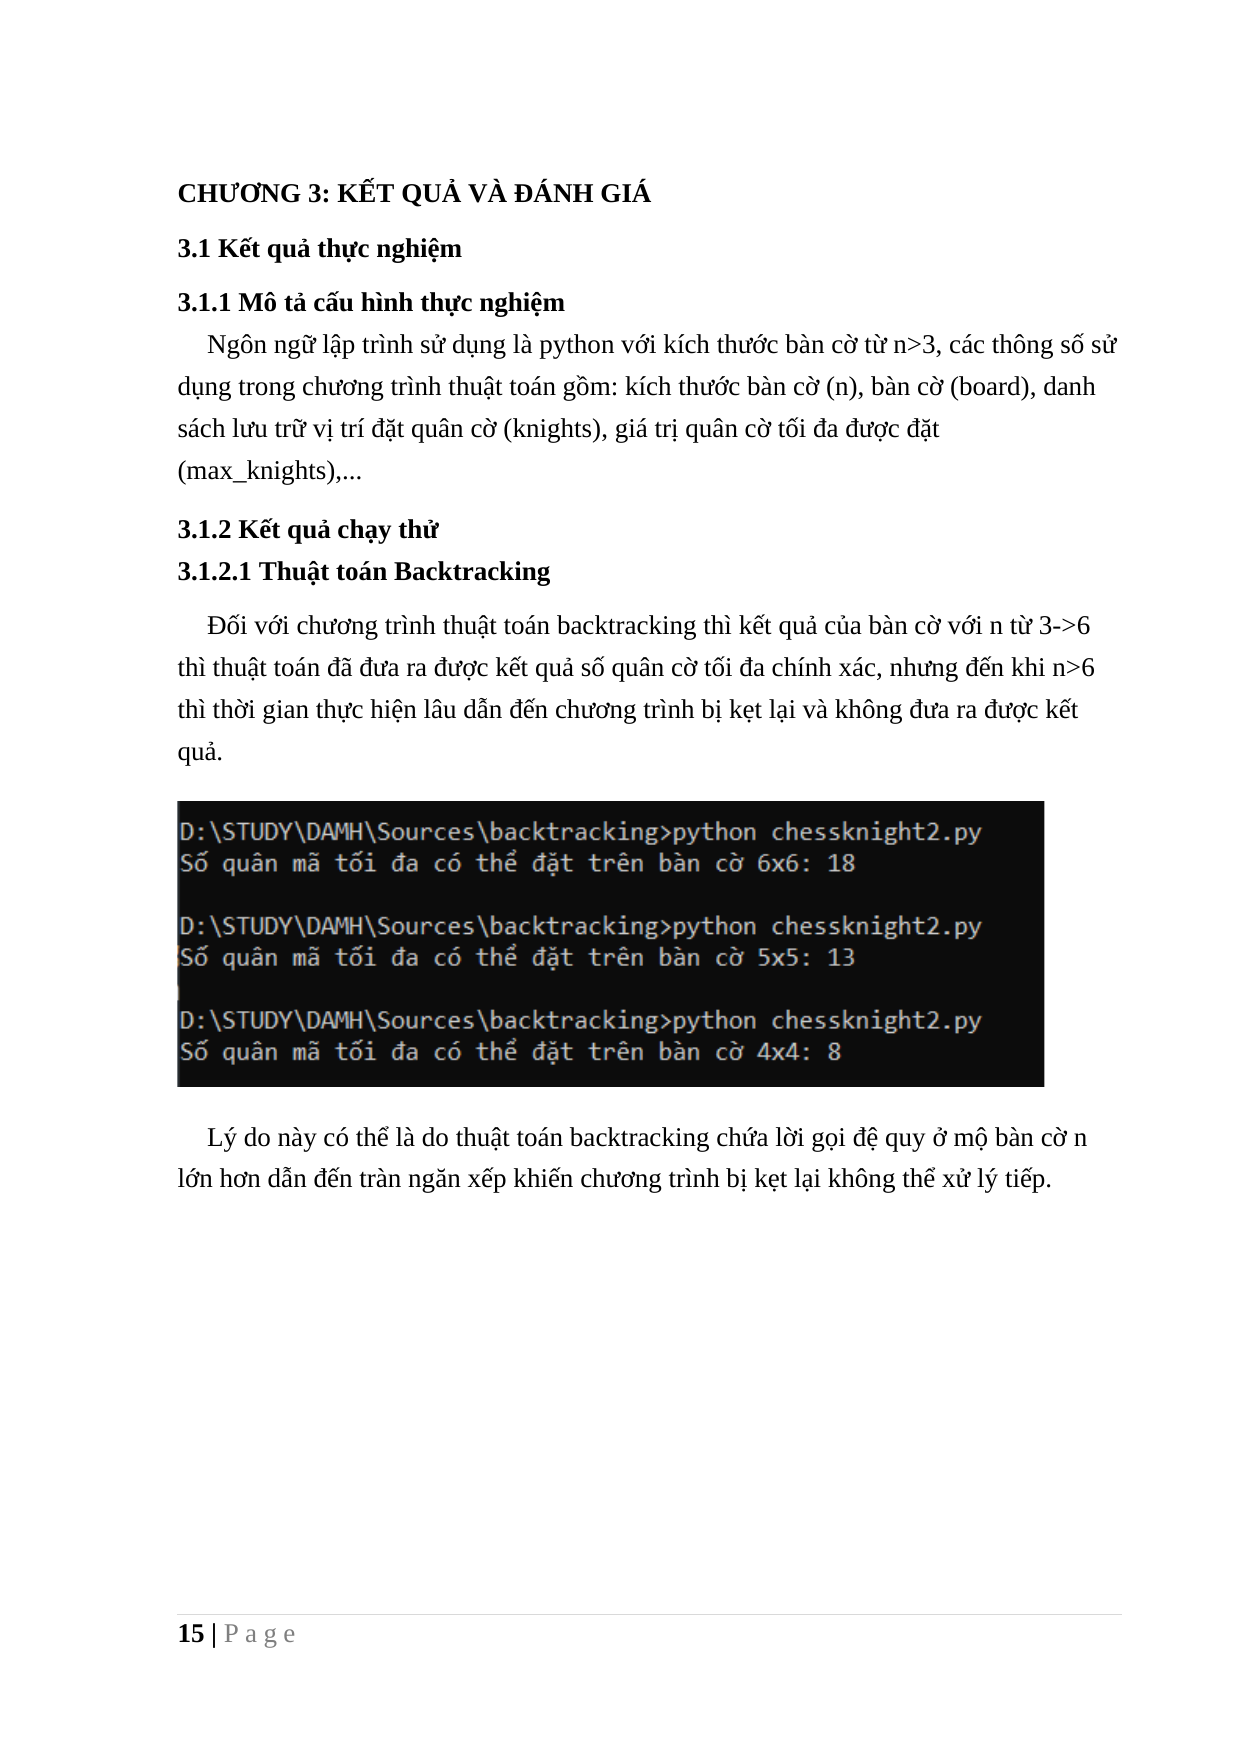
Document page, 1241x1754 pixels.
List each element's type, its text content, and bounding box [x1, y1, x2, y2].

subtitle CHƯƠNG 3: KẾT QUẢ VÀ ĐÁNH GIÁ [177, 177, 1122, 208]
text Đối với chương trình thuật toán backtracking thì kết quả của bàn cờ với n từ 3->6 thì thuật toán đã đưa ra được kết quả số quân cờ tối đa chính xác, nhưng đến khi n>6 thì thời gian thực hiện lâu dẫn đến chương trình bị kẹt lại và không đưa ra được kết quả. [177, 609, 1122, 766]
list Mô tả cấu hình thực nghiệm [177, 286, 1122, 317]
text Ngôn ngữ lập trình sử dụng là python với kích thước bàn cờ từ n>3, các thông số sử dụng trong chương trình thuật toán gồm: kích thước bàn cờ (n), bàn cờ (board), danh sách lưu trữ vị trí đặt quân cờ (knights), giá trị quân cờ tối đa được đặt (max_knights),... [177, 328, 1122, 485]
text Lý do này có thể là do thuật toán backtracking chứa lời gọi đệ quy ở mộ bàn cờ n lớn hơn dẫn đến tràn ngăn xếp khiến chương trình bị kẹt lại không thể xử lý tiếp. [177, 1121, 1122, 1194]
list Kết quả thực nghiệm [177, 232, 1122, 263]
list Kết quả chạy thử [177, 513, 1122, 544]
picture [177, 801, 1045, 1087]
list Thuật toán Backtracking [177, 555, 1122, 586]
